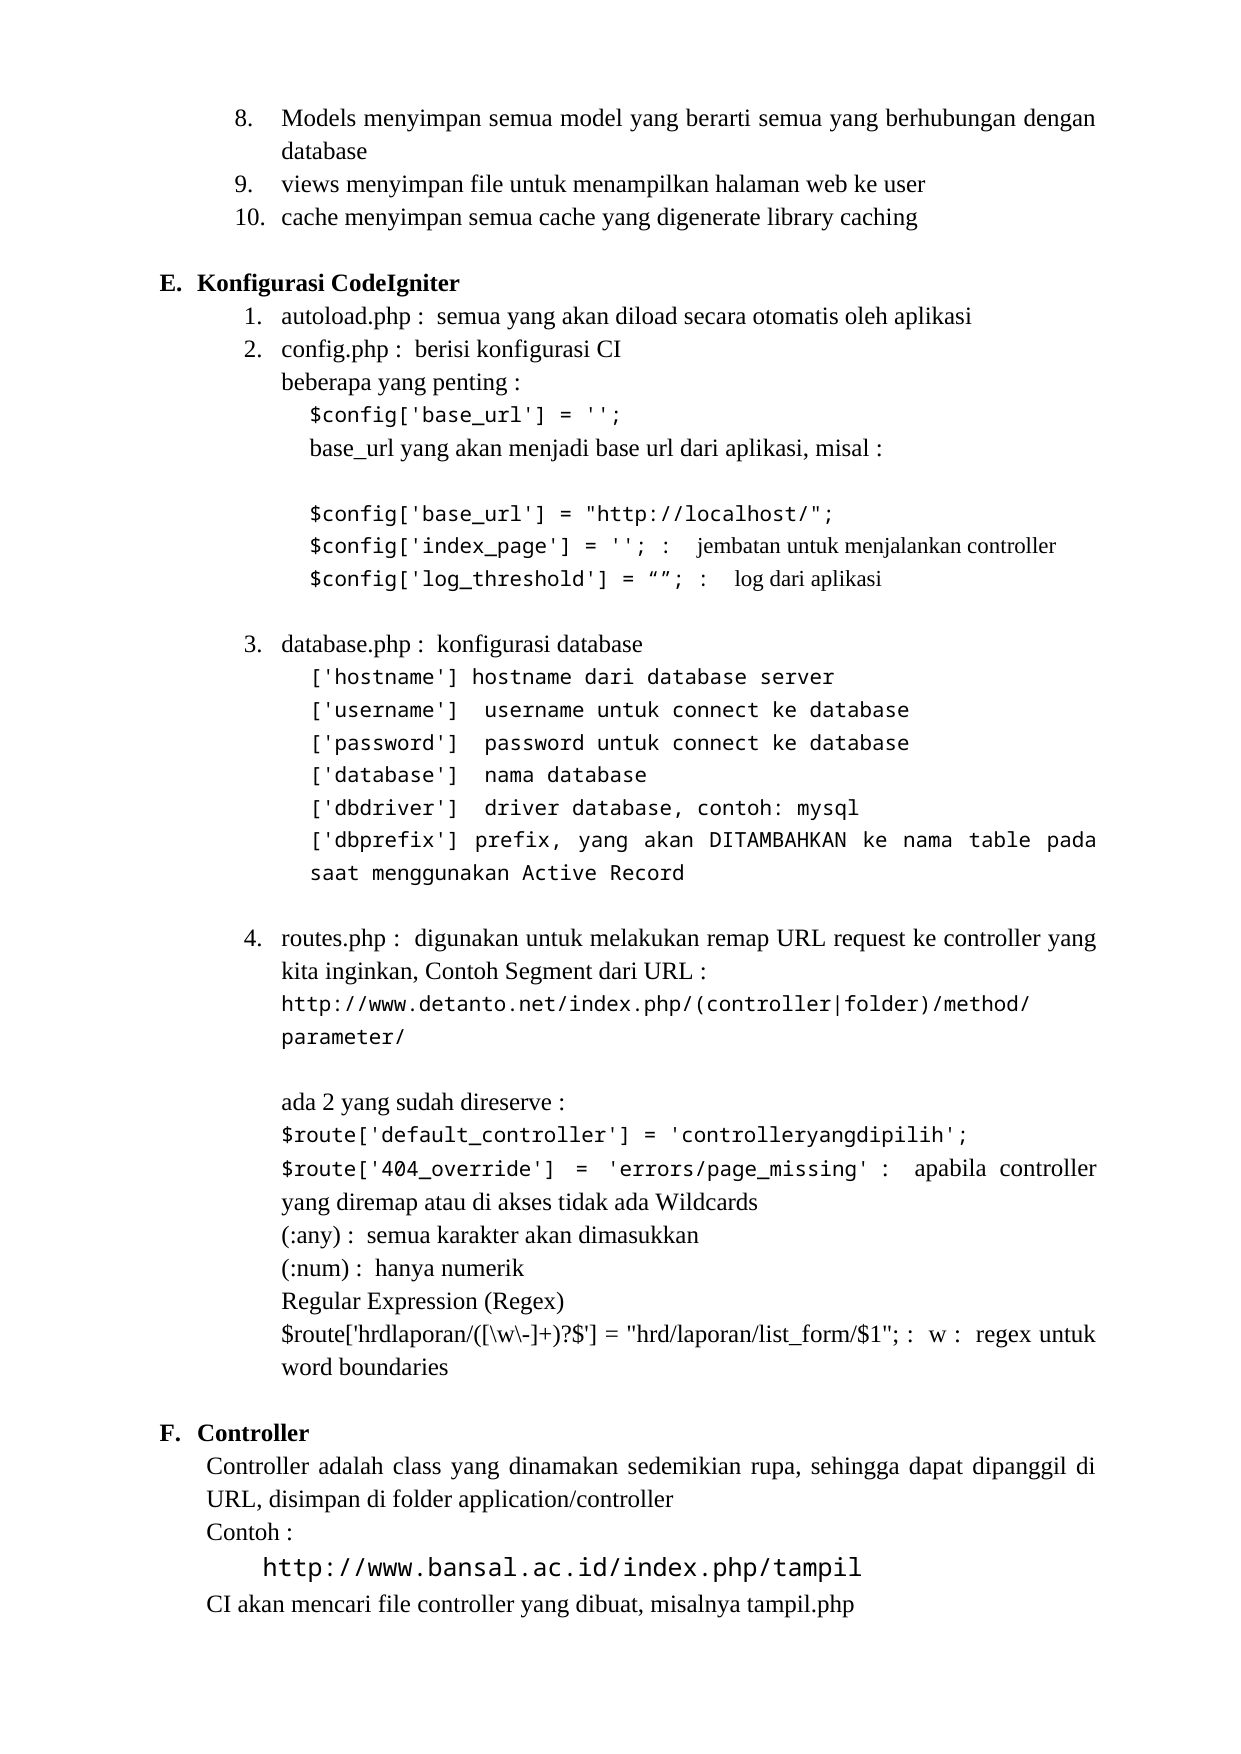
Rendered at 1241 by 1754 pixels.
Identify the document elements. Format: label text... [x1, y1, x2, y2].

list ['dbdriver'] driver database, contoh: mysql [309, 793, 1097, 821]
list ['database'] nama database [309, 760, 1097, 789]
list database.php : konfigurasi database [244, 629, 1097, 658]
list (:num) : hanya numerik [281, 1253, 1097, 1282]
list Contoh : [206, 1517, 1097, 1546]
list $route['404_override'] = 'errors/page_missing' : apabila controller yang diremap atau di akses tidak ada Wildcards [281, 1153, 1097, 1216]
list Regular Expression (Regex) [281, 1286, 1097, 1315]
list $route['hrdlaporan/([\w\-]+)?$'] = "hrd/laporan/list_form/$1"; : w : regex untuk word boundaries [281, 1319, 1097, 1381]
list Models menyimpan semua model yang berarti semua yang berhubungan dengan database [234, 103, 1097, 165]
list (:any) : semua karakter akan dimasukkan [281, 1220, 1097, 1249]
list Konfigurasi CodeIgniter [159, 268, 1097, 297]
list ['password'] password untuk connect ke database [309, 728, 1097, 756]
list ['dbprefix'] prefix, yang akan DITAMBAHKAN ke nama table pada saat menggunakan Active Record [309, 825, 1097, 886]
list autoload.php : semua yang akan diload secara otomatis oleh aplikasi [244, 301, 1097, 330]
list config.php : berisi konfigurasi CI [244, 334, 1097, 363]
list cache menyimpan semua cache yang digenerate library caching [234, 202, 1097, 231]
list base_url yang akan menjadi base url dari aplikasi, misal : [309, 433, 1097, 462]
list CI akan mencari file controller yang dibuat, misalnya tampil.php [206, 1589, 1097, 1618]
list $route['default_controller'] = 'controlleryangdipilih'; [281, 1121, 1097, 1149]
list $config['log_threshold'] = “”; : log dari aplikasi [309, 564, 1097, 593]
list beberapa yang penting : [281, 367, 1097, 396]
list views menyimpan file untuk menampilkan halaman web ke user [234, 169, 1097, 198]
list http://www.bansal.ac.id/index.php/tampil [262, 1550, 1097, 1584]
list ['hostname'] hostname dari database server [309, 662, 1097, 691]
list $config['index_page'] = ''; : jembatan untuk menjalankan controller [309, 532, 1097, 560]
list routes.php : digunakan untuk melakukan remap URL request ke controller yang kita inginkan, Contoh Segment dari URL : [244, 923, 1097, 985]
list $config['base_url'] = "http://localhost/"; [309, 499, 1097, 527]
list http://www.detanto.net/index.php/(controller|folder)/method/parameter/ [281, 989, 1097, 1050]
list ['username'] username untuk connect ke database [309, 695, 1097, 723]
list Controller [159, 1418, 1097, 1447]
list Controller adalah class yang dinamakan sedemikian rupa, sehingga dapat dipanggil di URL, disimpan di folder application/controller [206, 1451, 1097, 1513]
list $config['base_url'] = ''; [309, 400, 1097, 429]
list ada 2 yang sudah direserve : [281, 1087, 1097, 1116]
